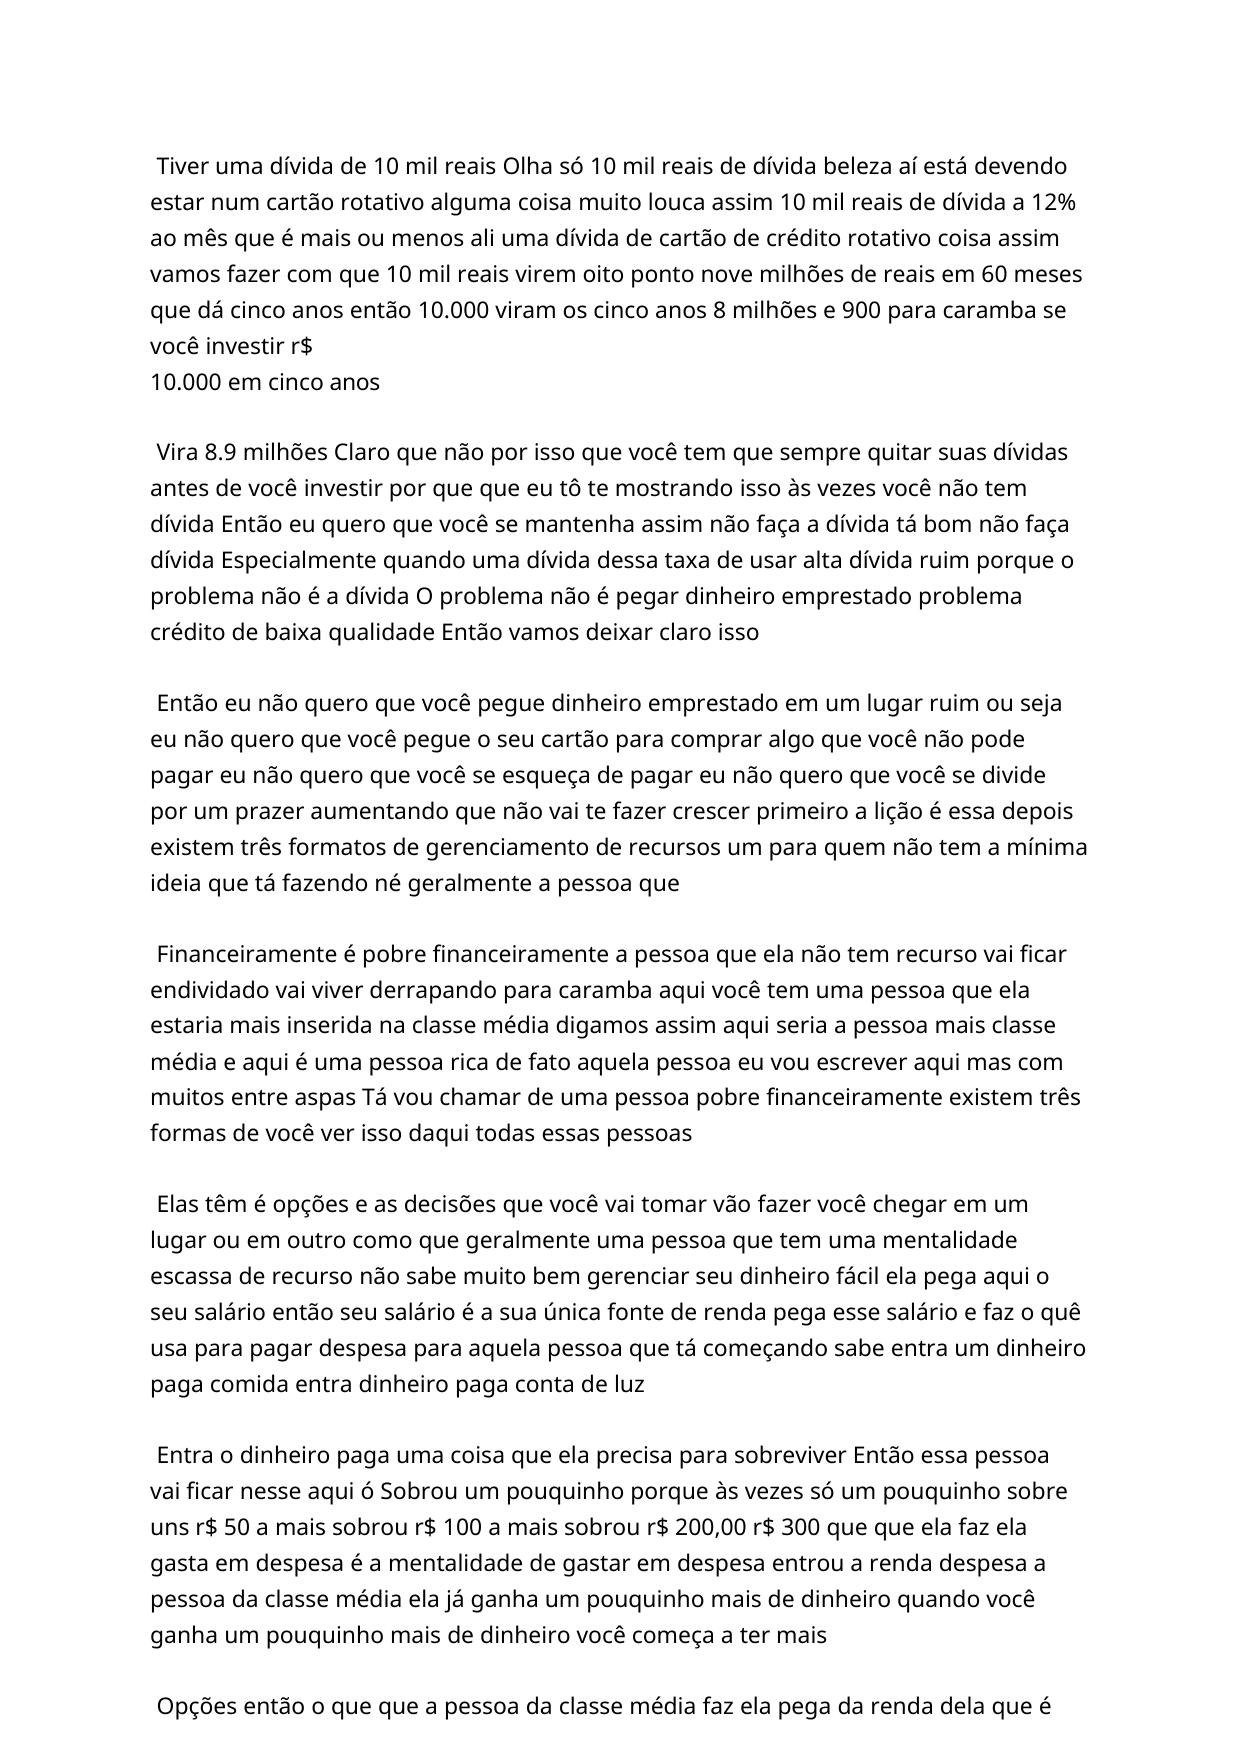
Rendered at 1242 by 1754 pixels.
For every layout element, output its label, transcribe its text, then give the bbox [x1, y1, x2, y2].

text Tiver uma dívida de 10 mil reais Olha só 10 mil reais de dívida beleza aí está devendo estar num cartão rotativo alguma coisa muito louca assim 10 mil reais de dívida a 12% ao mês que é mais ou menos ali uma dívida de cartão de crédito rotativo coisa assim vamos fazer com que 10 mil reais virem oito ponto nove milhões de reais em 60 meses que dá cinco anos então 10.000 viram os cinco anos 8 milhões e 900 para caramba se você investir r$ [150, 150, 1089, 361]
text 10.000 em cinco anos [150, 366, 1102, 397]
text Entra o dinheiro paga uma coisa que ela precisa para sobreviver Então essa pessoa vai ficar nesse aqui ó Sobrou um pouquinho porque às vezes só um pouquinho sobre uns r$ 50 a mais sobrou r$ 100 a mais sobrou r$ 200,00 r$ 300 que que ela faz ela gasta em despesa é a mentalidade de gastar em despesa entrou a renda despesa a pessoa da classe média ela já ganha um pouquinho mais de dinheiro quando você ganha um pouquinho mais de dinheiro você começa a ter mais [150, 1439, 1084, 1650]
text Vira 8.9 milhões Claro que não por isso que você tem que sempre quitar suas dívidas antes de você investir por que que eu tô te mostrando isso às vezes você não tem dívida Então eu quero que você se mantenha assim não faça a dívida tá bom não faça dívida Especialmente quando uma dívida dessa taxa de usar alta dívida ruim porque o problema não é a dívida O problema não é pegar dinheiro emprestado problema crédito de baixa qualidade Então vamos deixar claro isso [150, 436, 1089, 647]
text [150, 1690, 1081, 1721]
text Elas têm é opções e as decisões que você vai tomar vão fazer você chegar em um lugar ou em outro como que geralmente uma pessoa que tem uma mentalidade escassa de recurso não sabe muito bem gerenciar seu dinheiro fácil ela pega aqui o seu salário então seu salário é a sua única fonte de renda pega esse salário e faz o quê usa para pagar despesa para aquela pessoa que tá começando sabe entra um dinheiro paga comida entra dinheiro paga conta de luz [150, 1188, 1089, 1399]
text Financeiramente é pobre financeiramente a pessoa que ela não tem recurso vai ficar endividado vai viver derrapando para caramba aqui você tem uma pessoa que ela estaria mais inserida na classe média digamos assim aqui seria a pessoa mais classe média e aqui é uma pessoa rica de fato aquela pessoa eu vou escrever aqui mas com muitos entre aspas Tá vou chamar de uma pessoa pobre financeiramente existem três formas de você ver isso daqui todas essas pessoas [150, 938, 1089, 1148]
text Então eu não quero que você pegue dinheiro emprestado em um lugar ruim ou seja eu não quero que você pegue o seu cartão para comprar algo que você não pode pagar eu não quero que você se esqueça de pagar eu não quero que você se divide por um prazer aumentando que não vai te fazer crescer primeiro a lição é essa depois existem três formatos de gerenciamento de recursos um para quem não tem a mínima ideia que tá fazendo né geralmente a pessoa que [150, 687, 1089, 898]
